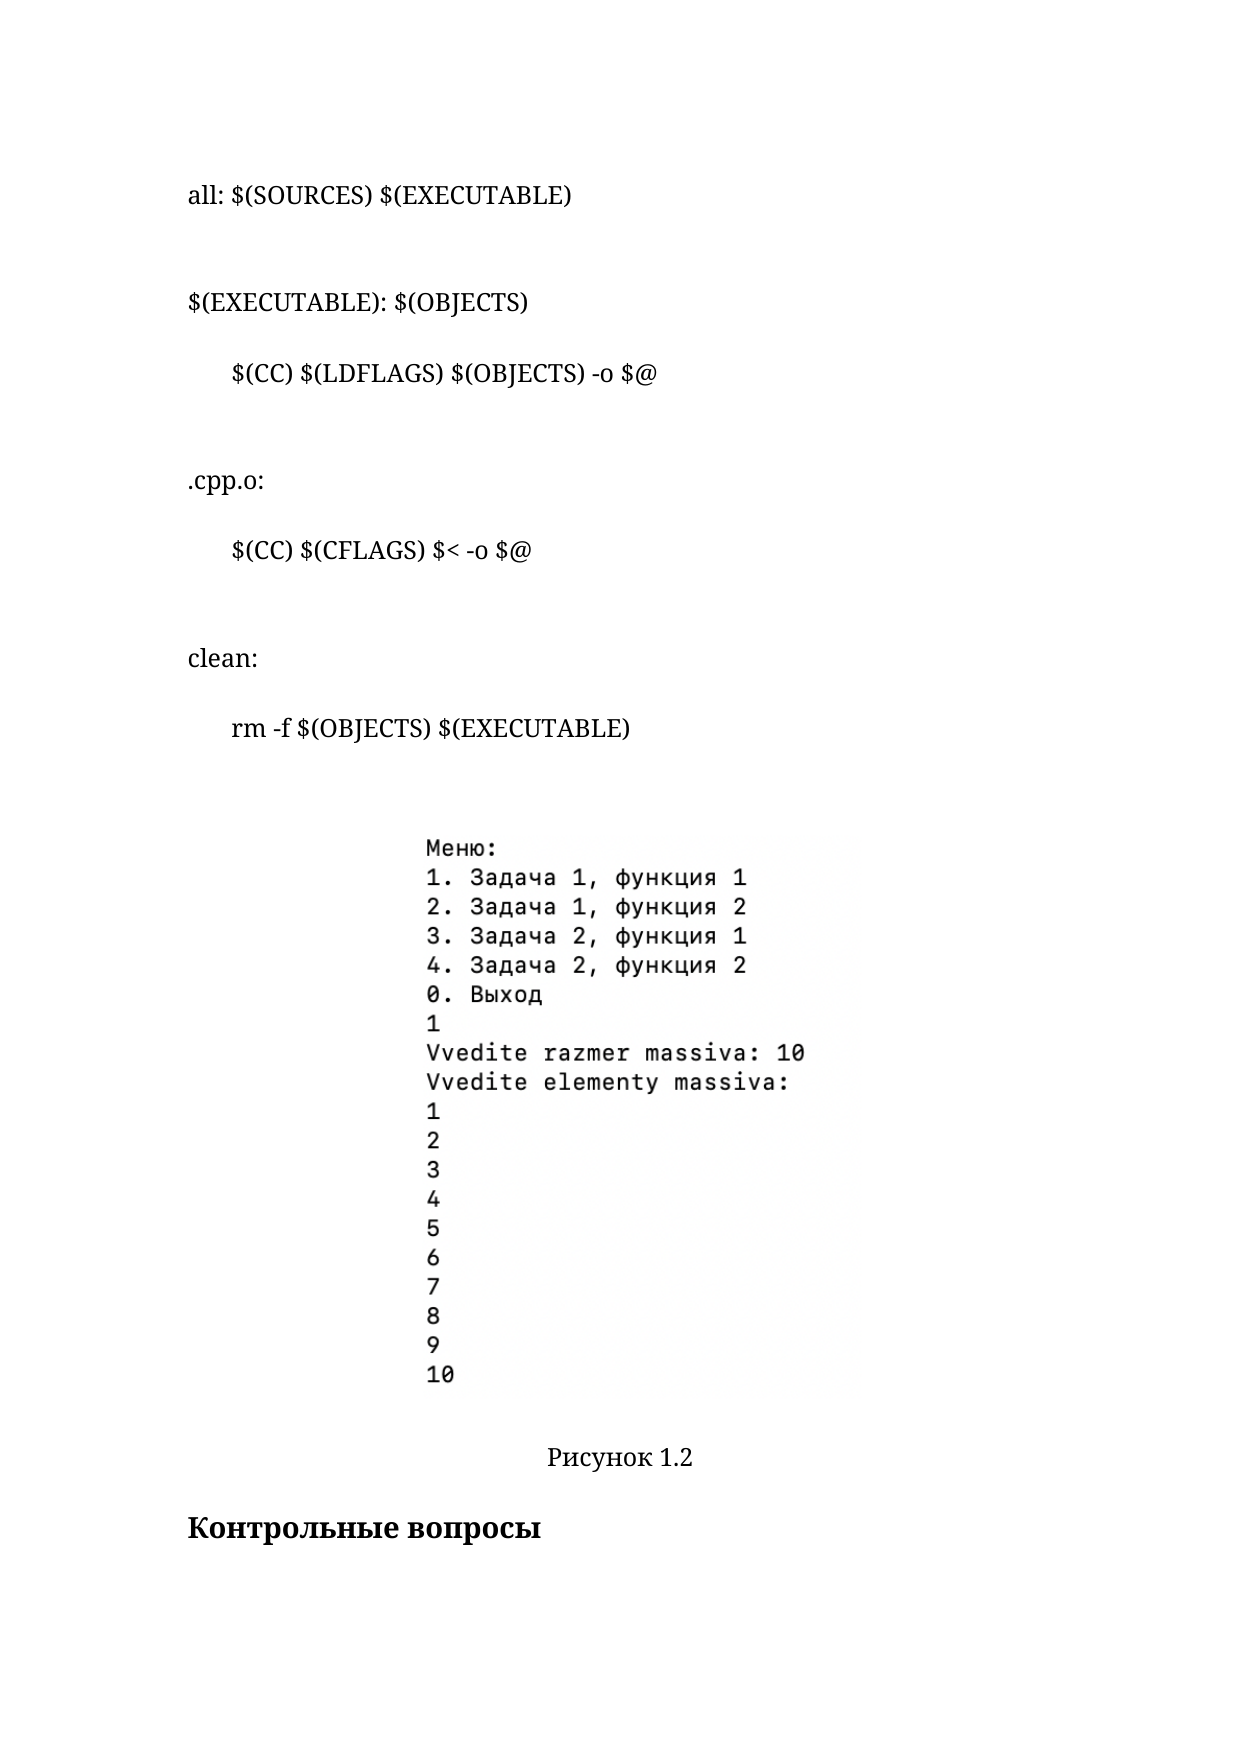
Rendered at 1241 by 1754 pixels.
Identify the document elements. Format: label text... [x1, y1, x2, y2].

text all: $(SOURCES) $(EXECUTABLE) [187, 162, 1053, 227]
text rm -f $(OBJECTS) $(EXECUTABLE) [187, 695, 1053, 760]
text Рисунок 1.2 [187, 1424, 1053, 1489]
text $(CC) $(CFLAGS) $< -o $@ [187, 518, 1053, 583]
picture [422, 835, 862, 1399]
text $(EXECUTABLE): $(OBJECTS) [187, 270, 1053, 335]
text clean: [187, 625, 1053, 690]
text .cpp.o: [187, 447, 1053, 512]
text $(CC) $(LDFLAGS) $(OBJECTS) -o $@ [187, 340, 1053, 405]
text Контрольные вопросы [187, 1494, 1053, 1559]
